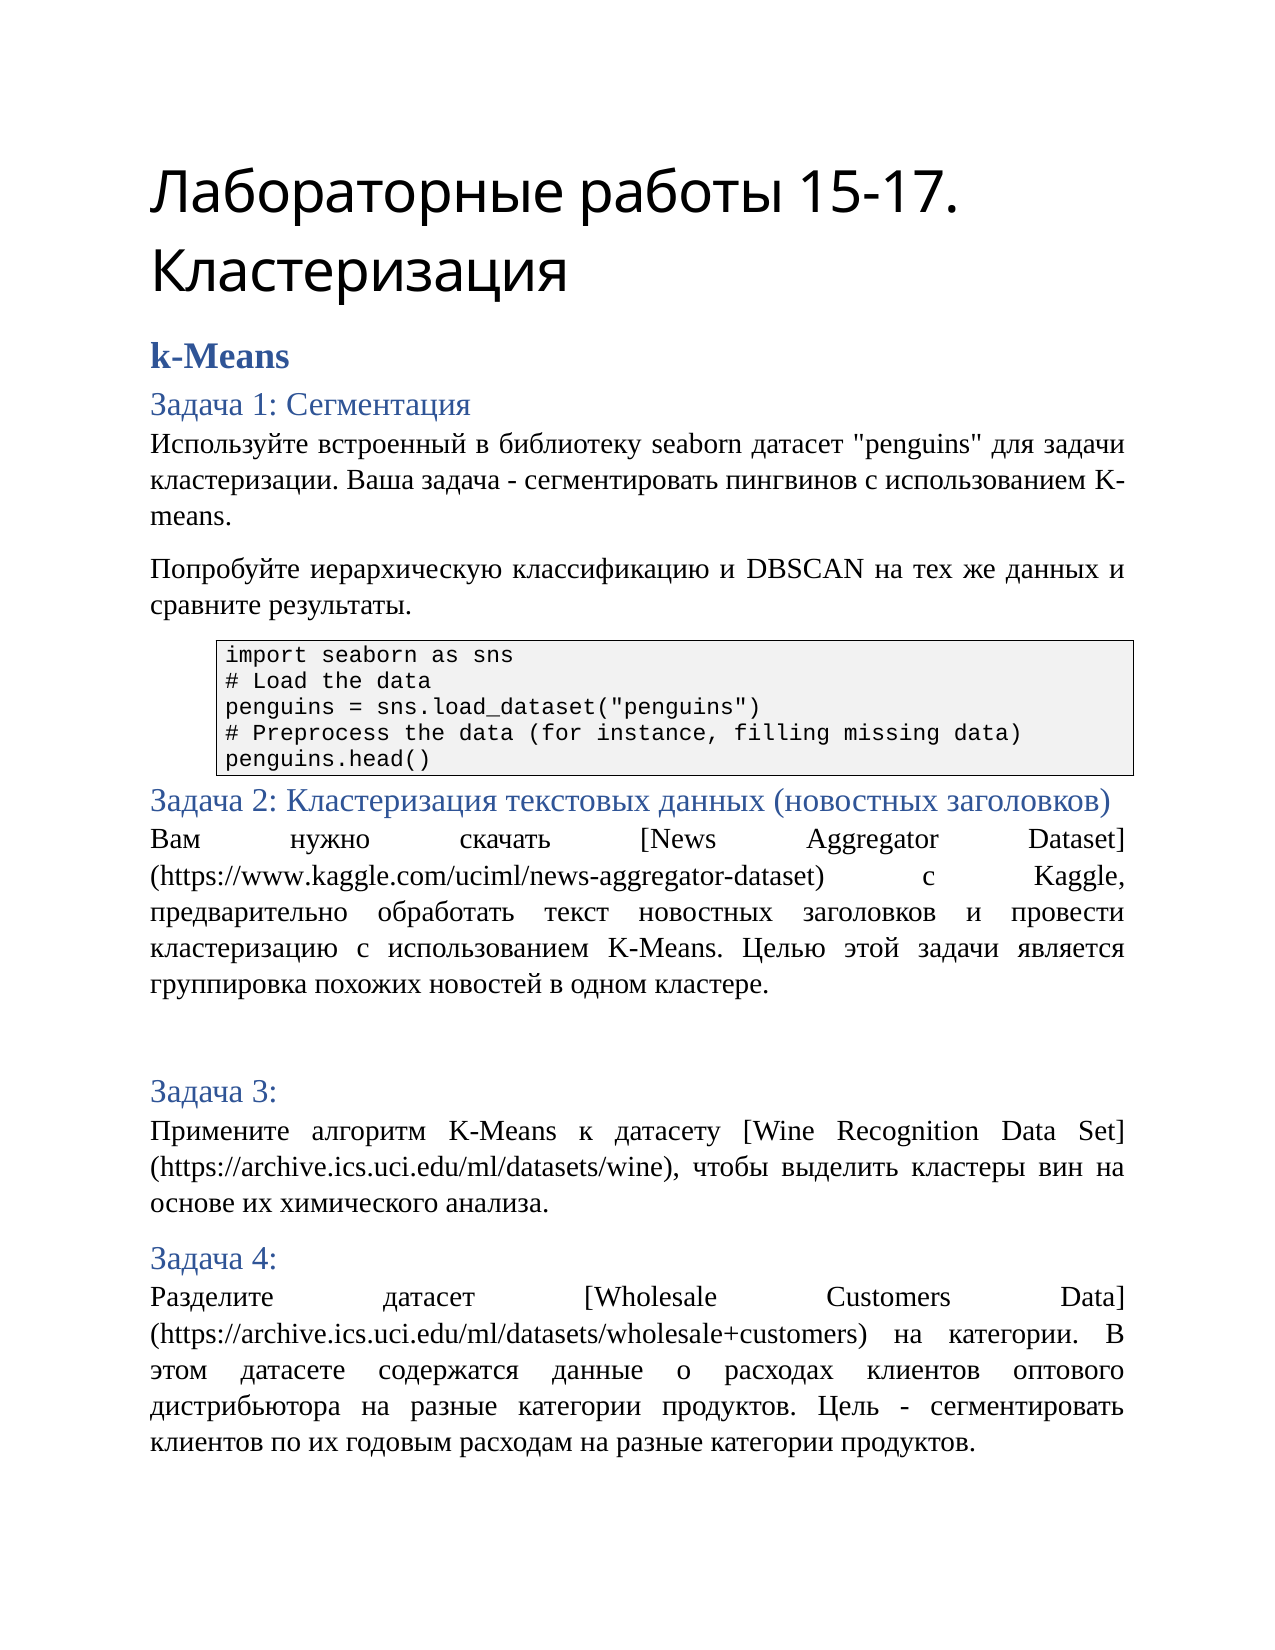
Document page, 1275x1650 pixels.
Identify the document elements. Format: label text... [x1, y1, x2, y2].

text Вам нужно скачать [News Aggregator Dataset](https://www.kaggle.com/uciml/news-aggregator-dataset) с Kaggle, предварительно обработать текст новостных заголовков и провести кластеризацию с использованием K-Means. Целью этой задачи является группировка похожих новостей в одном кластере. [150, 822, 1125, 1000]
subtitle Задача 3: [150, 1072, 1125, 1110]
text Попробуйте иерархическую классификацию и DBSCAN на тех же данных и сравните результаты. [150, 551, 1125, 621]
subtitle Задача 2: Кластеризация текстовых данных (новостных заголовков) [150, 780, 1125, 818]
subtitle Задача 4: [150, 1238, 1125, 1277]
text penguins.head() [217, 744, 1133, 775]
text Используйте встроенный в библиотеку seaborn датасет "penguins" для задачи кластеризации. Ваша задача - сегментировать пингвинов с использованием K-means. [150, 426, 1125, 532]
text # Load the data [217, 666, 1133, 692]
text Примените алгоритм K-Means к датасету [Wine Recognition Data Set](https://archive.ics.uci.edu/ml/datasets/wine), чтобы выделить кластеры вин на основе их химического анализа. [150, 1113, 1125, 1219]
text import seaborn as sns [217, 641, 1133, 666]
text # Preprocess the data (for instance, filling missing data) [217, 718, 1133, 744]
text penguins = sns.load_dataset("penguins") [217, 692, 1133, 718]
subtitle k-Means [150, 334, 1125, 377]
text Разделите датасет [Wholesale Customers Data](https://archive.ics.uci.edu/ml/datasets/wholesale+customers) на категории. В этом датасете содержатся данные о расходах клиентов оптового дистрибьютора на разные категории продуктов. Цель - сегментировать клиентов по их годовым расходам на разные категории продуктов. [150, 1279, 1125, 1458]
subtitle Задача 1: Сегментация [150, 385, 1125, 423]
title Лабораторные работы 15-17. Кластеризация [150, 150, 1125, 309]
